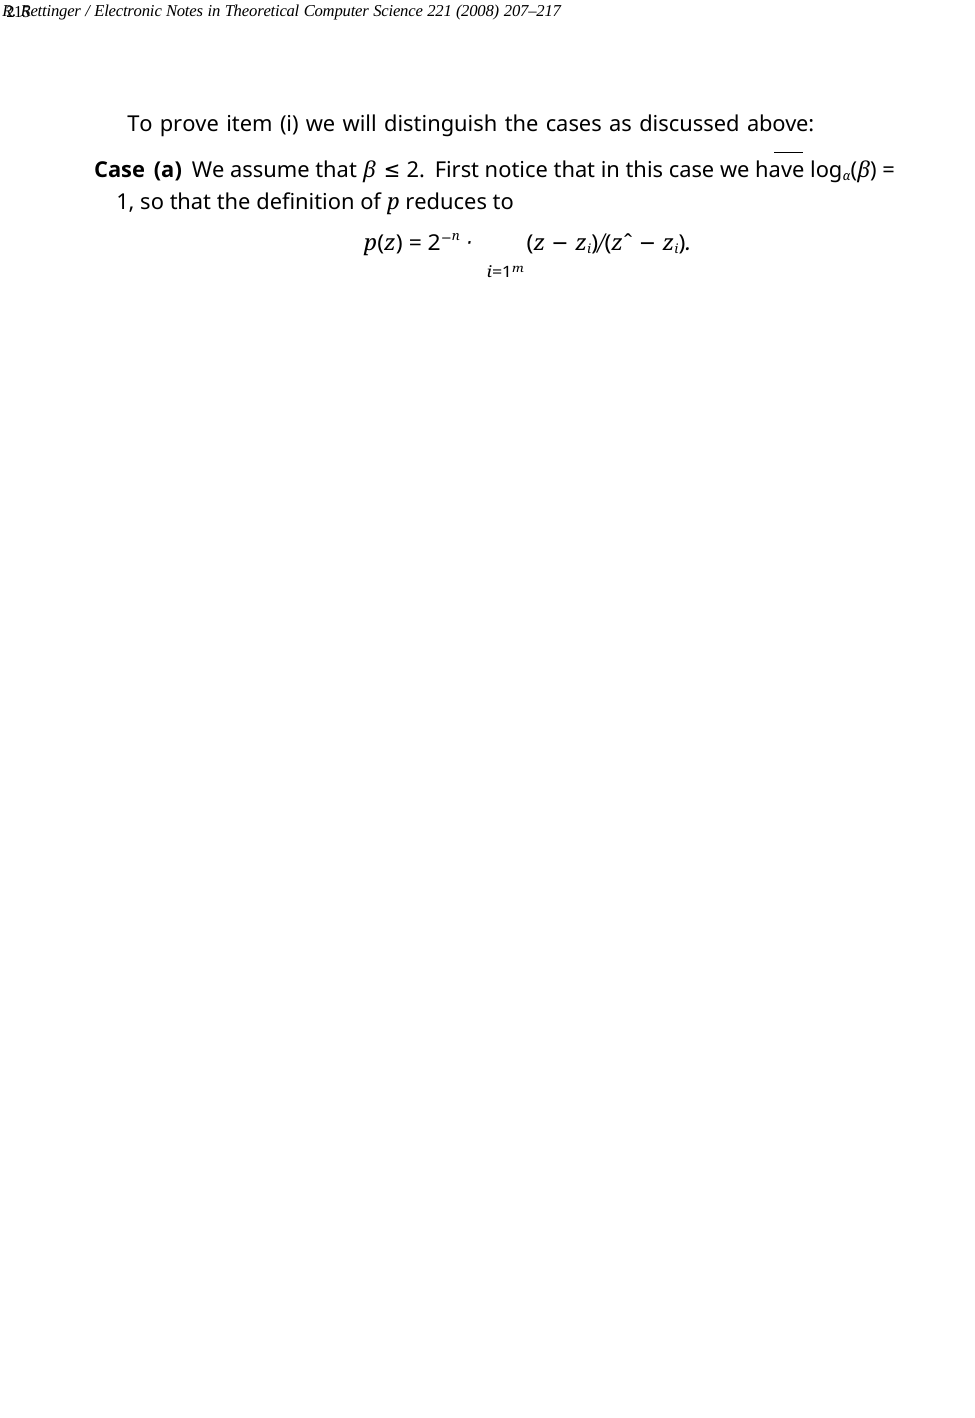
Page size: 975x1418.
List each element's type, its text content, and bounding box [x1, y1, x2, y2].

text To prove item (i) we will distinguish the cases as discussed above: [127, 108, 910, 138]
text i=1m [100, 260, 910, 282]
text Case (a) We assume that β ≤ 2. First notice that in this case we have logα(β) = 1, so that the definition of p reduces to [94, 151, 900, 216]
text p(z) = 2−n · (z − zi)/(zˆ − zi). [364, 227, 910, 257]
